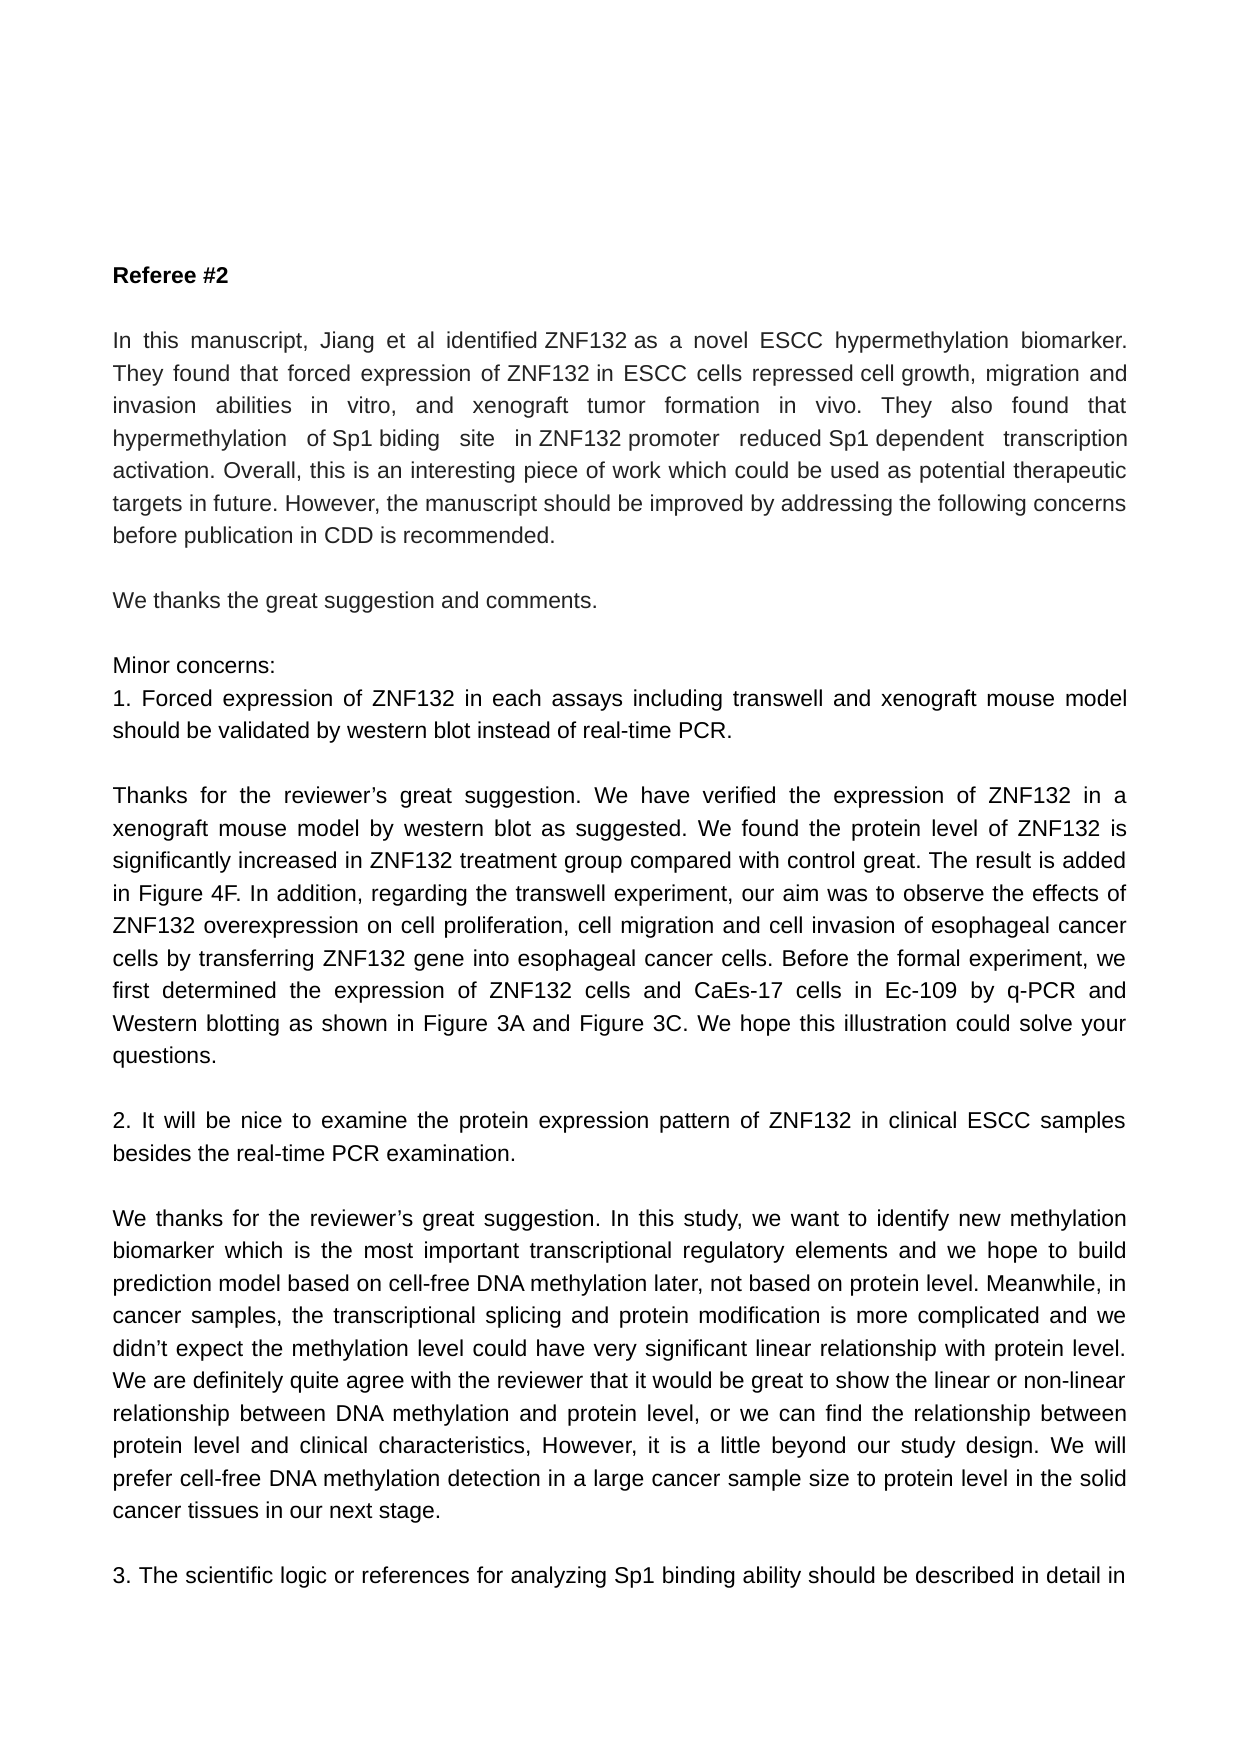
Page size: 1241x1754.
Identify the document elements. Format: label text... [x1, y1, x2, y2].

text We thanks for the reviewer’s great suggestion. In this study, we want to identify new methylation biomarker which is the most important transcriptional regulatory elements and we hope to build prediction model based on cell-free DNA methylation later, not based on protein level. Meanwhile, in cancer samples, the transcriptional splicing and protein modification is more complicated and we didn’t expect the methylation level could have very significant linear relationship with protein level. We are definitely quite agree with the reviewer that it would be great to show the linear or non-linear relationship between DNA methylation and protein level, or we can find the relationship between protein level and clinical characteristics, However, it is a little beyond our study design. We will prefer cell-free DNA methylation detection in a large cancer sample size to protein level in the solid cancer tissues in our next stage. [112, 1212, 1128, 1372]
text We thanks for the reviewer’s great suggestion. In this study, we want to identify new methylation biomarker which is the most important transcriptional regulatory elements and we hope to build prediction model based on cell-free DNA methylation later, not based on protein level. Meanwhile, in cancer samples, the transcriptional splicing and protein modification is more complicated and we didn’t expect the methylation level could have very significant linear relationship with protein level. We are definitely quite agree with the reviewer that it would be great to show the linear or non-linear relationship between DNA methylation and protein level, or we can find the relationship between protein level and clinical characteristics, However, it is a little beyond our study design. We will prefer cell-free DNA methylation detection in a large cancer sample size to protein level in the solid cancer tissues in our next stage. [112, 1374, 1128, 1527]
text Thanks for the reviewer’s great suggestion. We have verified the expression of ZNF132 in a xenograft mouse model by western blot as suggested. We found the protein level of ZNF132 is significantly increased in ZNF132 treatment group compared with control great. The result is added in Figure 4F. In addition, regarding the transwell experiment, our aim was to observe the effects of ZNF132 overexpression on cell proliferation, cell migration and cell invasion of esophageal cancer cells by transferring ZNF132 gene into esophageal cancer cells. Before the formal experiment, we first determined the expression of ZNF132 cells and CaEs-17 cells in Ec-109 by q-PCR and Western blotting as shown in Figure 3A and Figure 3C. We hope this illustration could solve your questions. [112, 779, 1128, 986]
text Minor concerns: [112, 649, 1128, 682]
text 2. It will be nice to examine the protein expression pattern of ZNF132 in clinical ESCC samples besides the real-time PCR examination. [112, 1104, 1128, 1169]
text Thanks for the reviewer’s great suggestion. We have verified the expression of ZNF132 in a xenograft mouse model by western blot as suggested. We found the protein level of ZNF132 is significantly increased in ZNF132 treatment group compared with control great. The result is added in Figure 4F. In addition, regarding the transwell experiment, our aim was to observe the effects of ZNF132 overexpression on cell proliferation, cell migration and cell invasion of esophageal cancer cells by transferring ZNF132 gene into esophageal cancer cells. Before the formal experiment, we first determined the expression of ZNF132 cells and CaEs-17 cells in Ec-109 by q-PCR and Western blotting as shown in Figure 3A and Figure 3C. We hope this illustration could solve your questions. [112, 1017, 1128, 1072]
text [112, 1559, 1128, 1592]
text 1. Forced expression of ZNF132 in each assays including transwell and xenograft mouse model should be validated by western blot instead of real-time PCR. [112, 682, 1128, 747]
text We thanks the great suggestion and comments. [112, 584, 1128, 617]
text In this manuscript, Jiang et al identified ZNF132 as a novel ESCC hypermethylation biomarker. They found that forced expression of ZNF132 in ESCC cells repressed cell growth, migration and invasion abilities in vitro, and xenograft tumor formation in vivo. They also found that hypermethylation of Sp1 biding site in ZNF132 promoter reduced Sp1 dependent transcription activation. Overall, this is an interesting piece of work which could be used as potential therapeutic targets in future. However, the manuscript should be improved by addressing the following concerns before publication in CDD is recommended. [112, 324, 1128, 552]
text Referee #2 [112, 259, 1128, 292]
